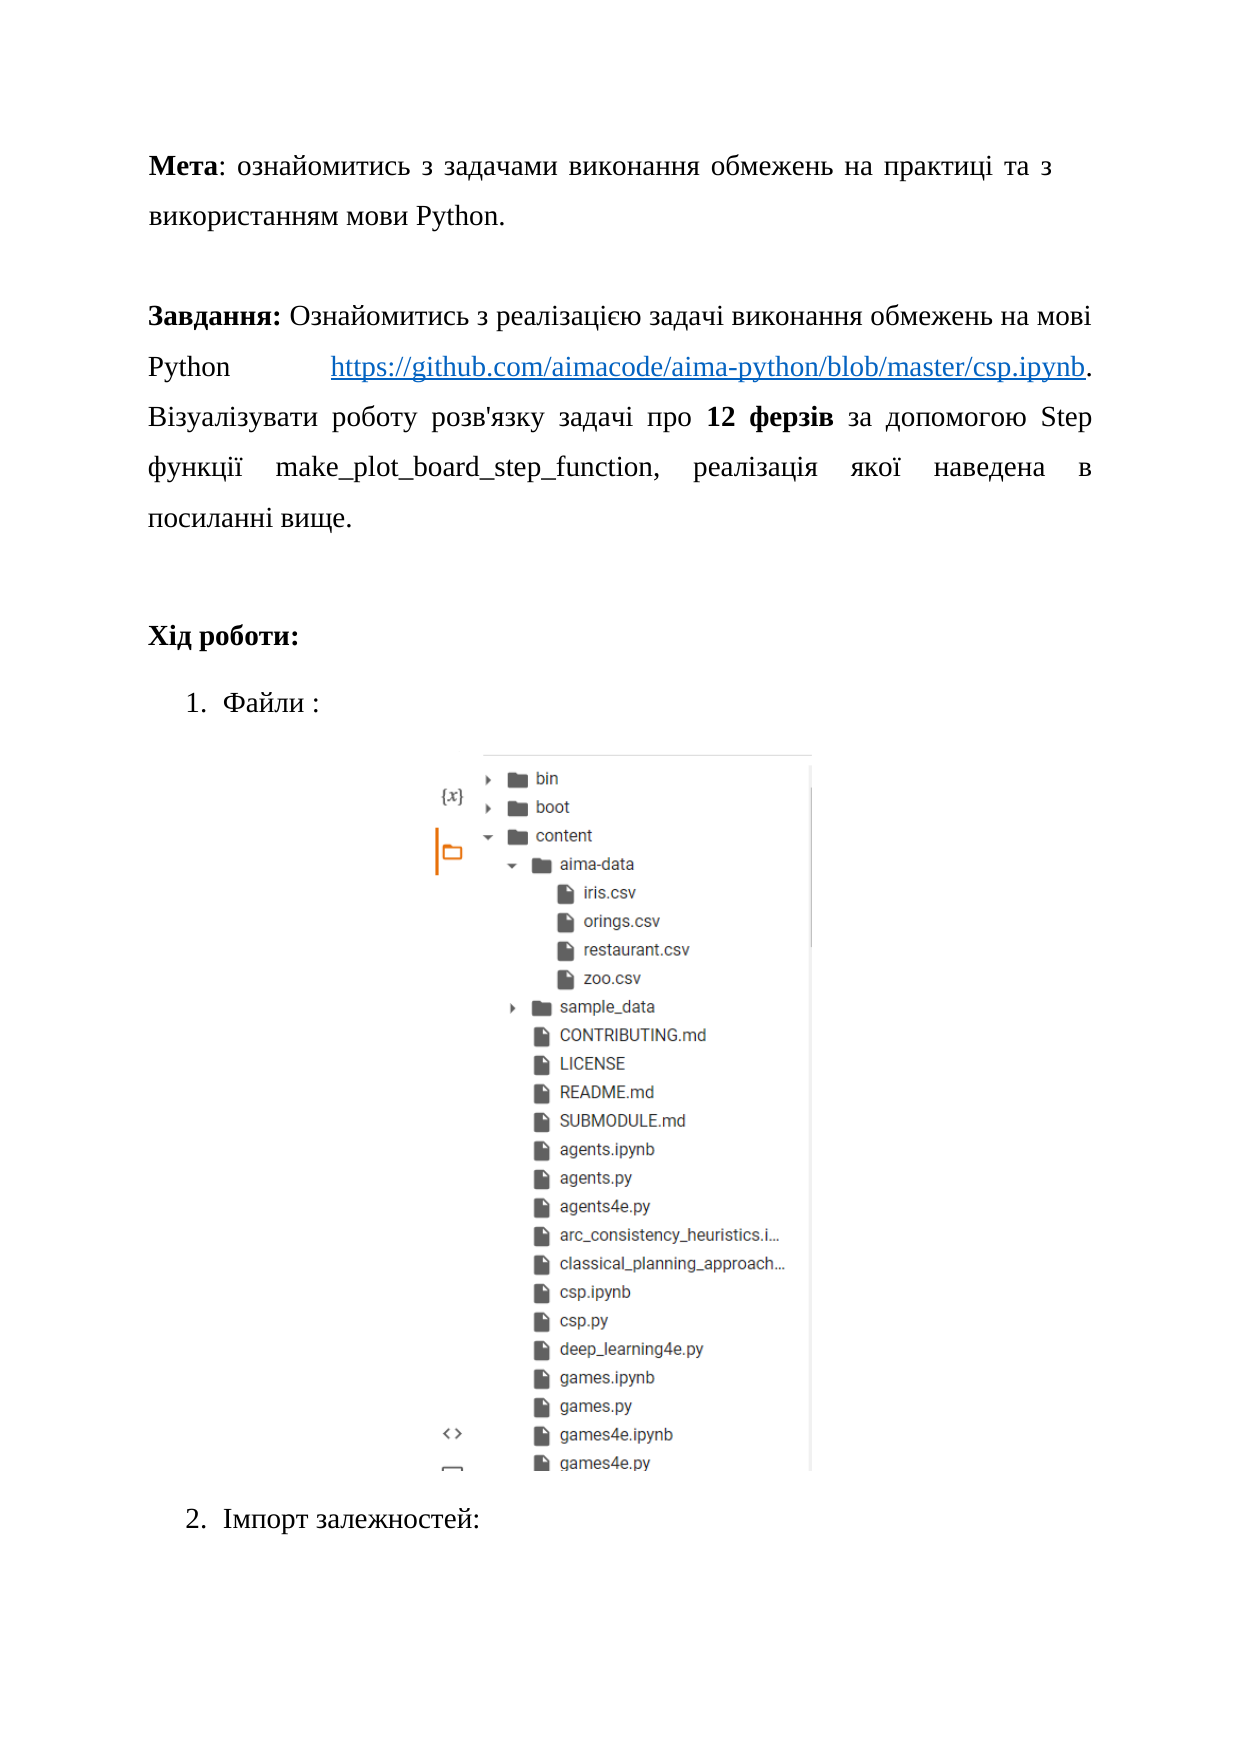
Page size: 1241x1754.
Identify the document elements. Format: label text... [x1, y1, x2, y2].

list Файли : [185, 685, 1093, 718]
text Хід роботи: [148, 618, 1093, 651]
picture [428, 751, 812, 1471]
text Завдання: Ознайомитись з реалізацією задачі виконання обмежень на мові Python https://github.com/aimacode/aima-python/blob/master/csp.ipynb. Візуалізувати роботу розв'язку задачі про 12 ферзів за допомогою Step функції make_plot_board_step_function, реалізація якої наведена в посиланні вище. [148, 298, 1093, 533]
text Мета: ознайомитись з задачами виконання обмежень на практиці та з використанням мови Python. [149, 148, 1053, 231]
list Імпорт залежностей: [185, 1501, 1093, 1535]
